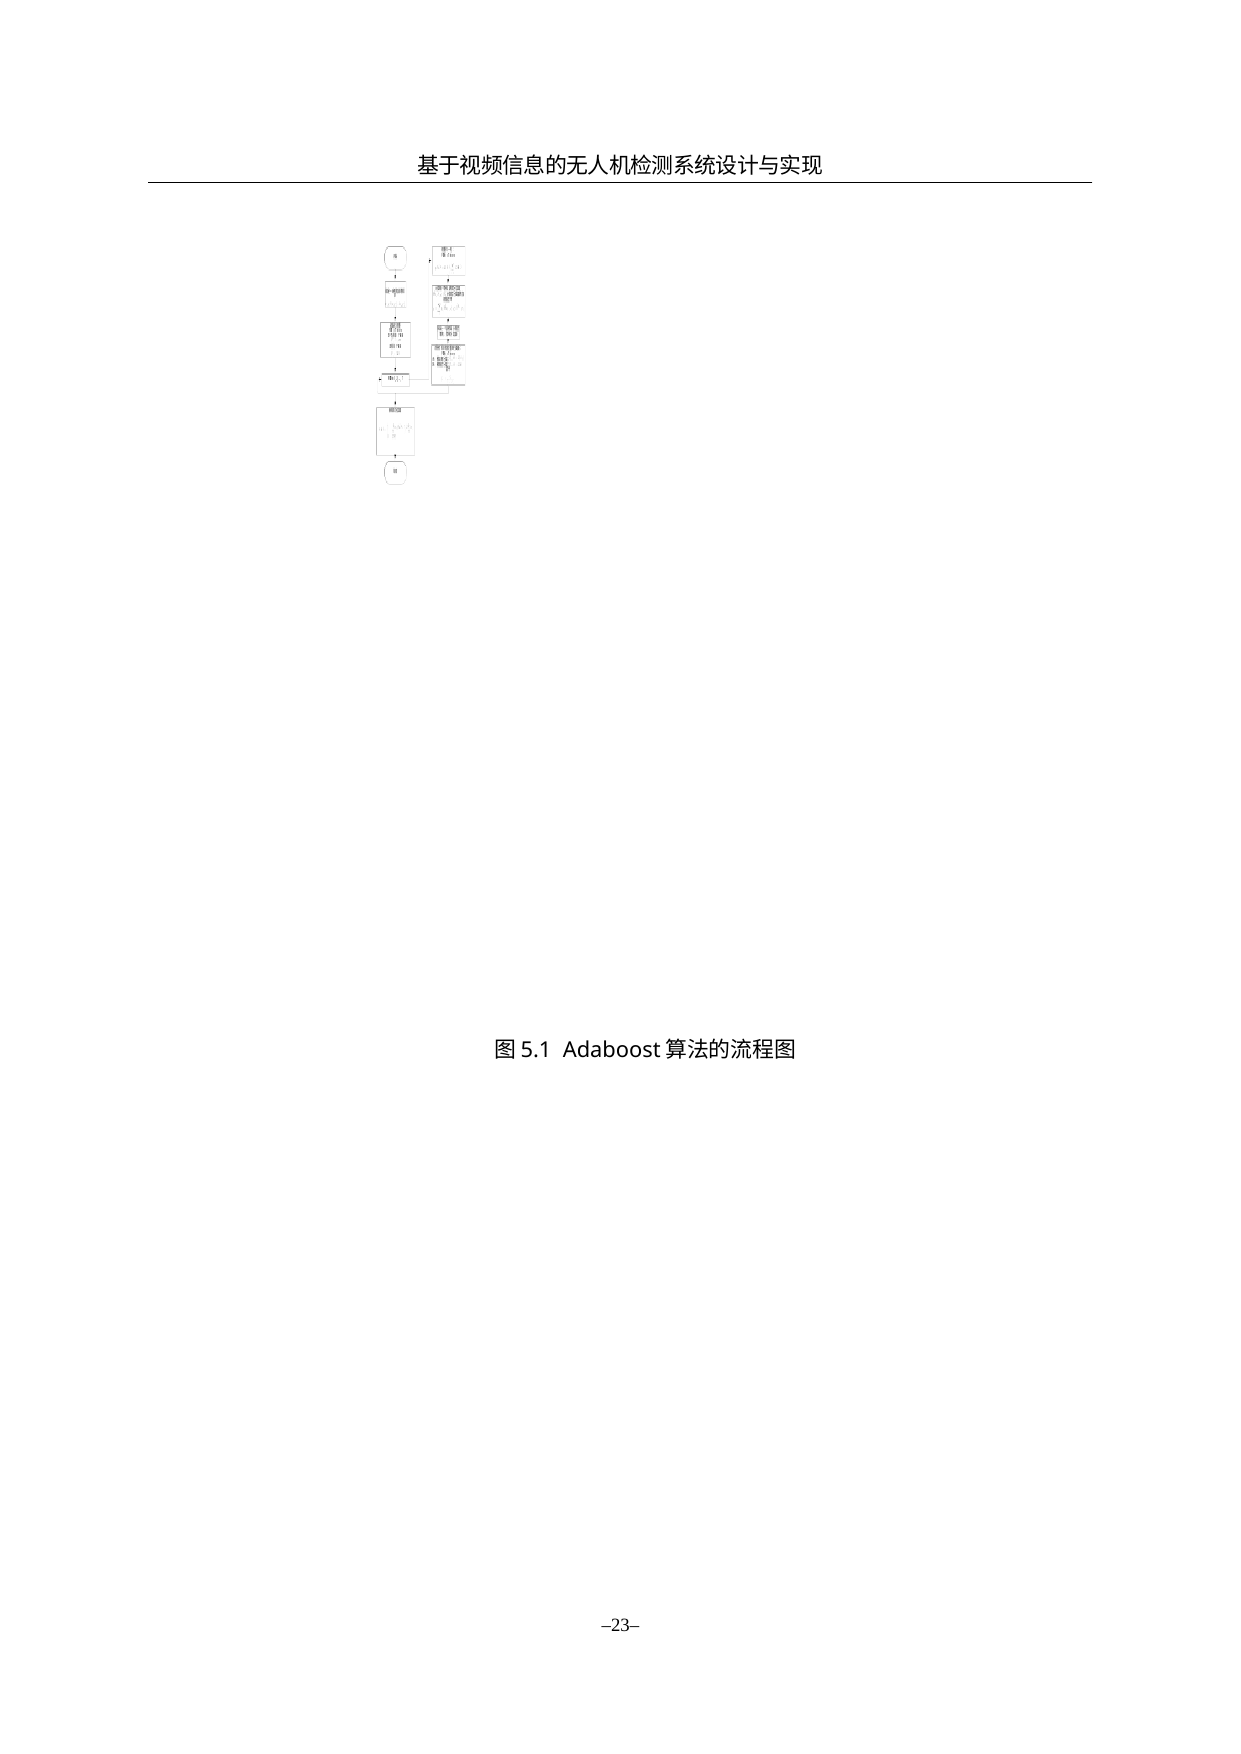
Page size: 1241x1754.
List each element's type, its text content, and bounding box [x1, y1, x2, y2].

text 图5.1 Adaboost算法的流程图 [148, 1032, 1092, 1064]
